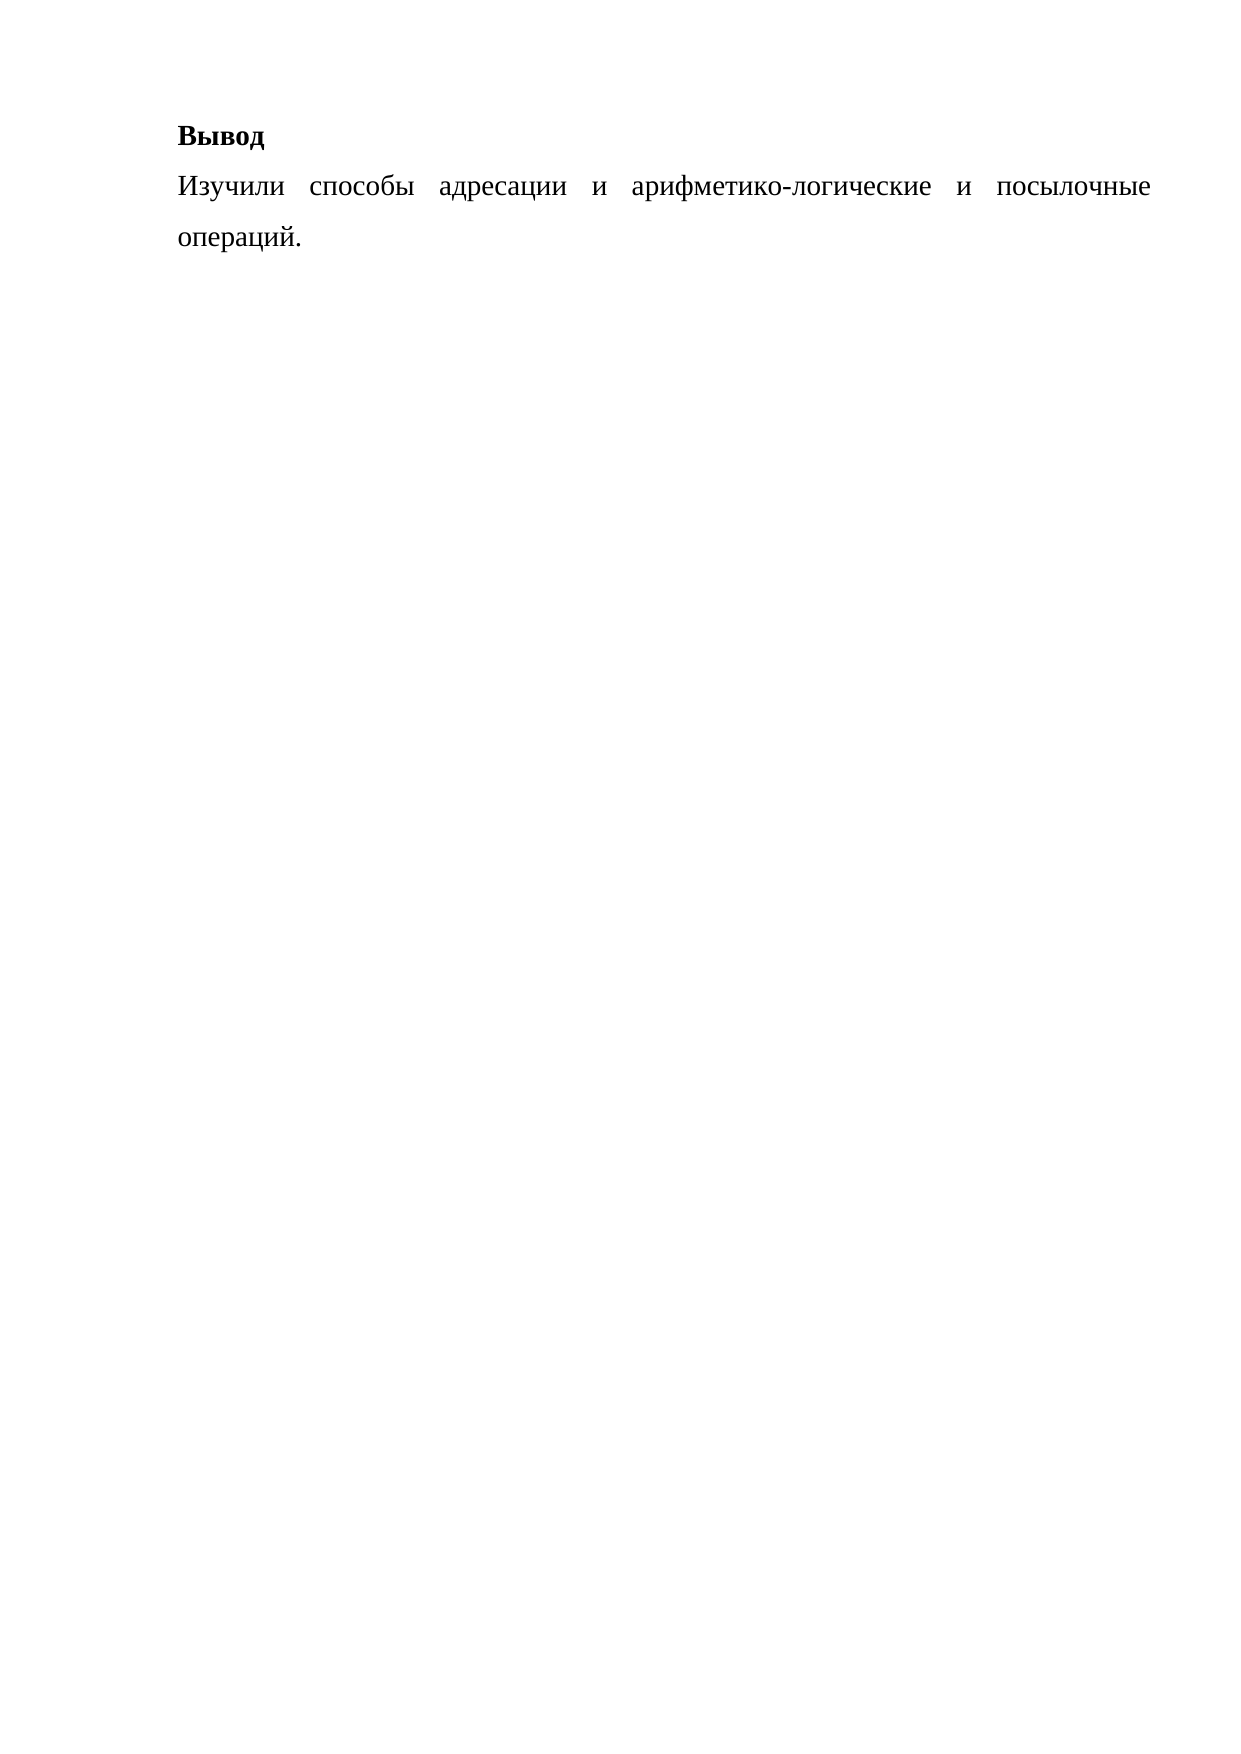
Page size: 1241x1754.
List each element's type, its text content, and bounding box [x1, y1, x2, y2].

text Вывод [177, 118, 1152, 152]
text Изучили способы адресации и арифметико-логические и посылочные операций. [177, 168, 1152, 252]
